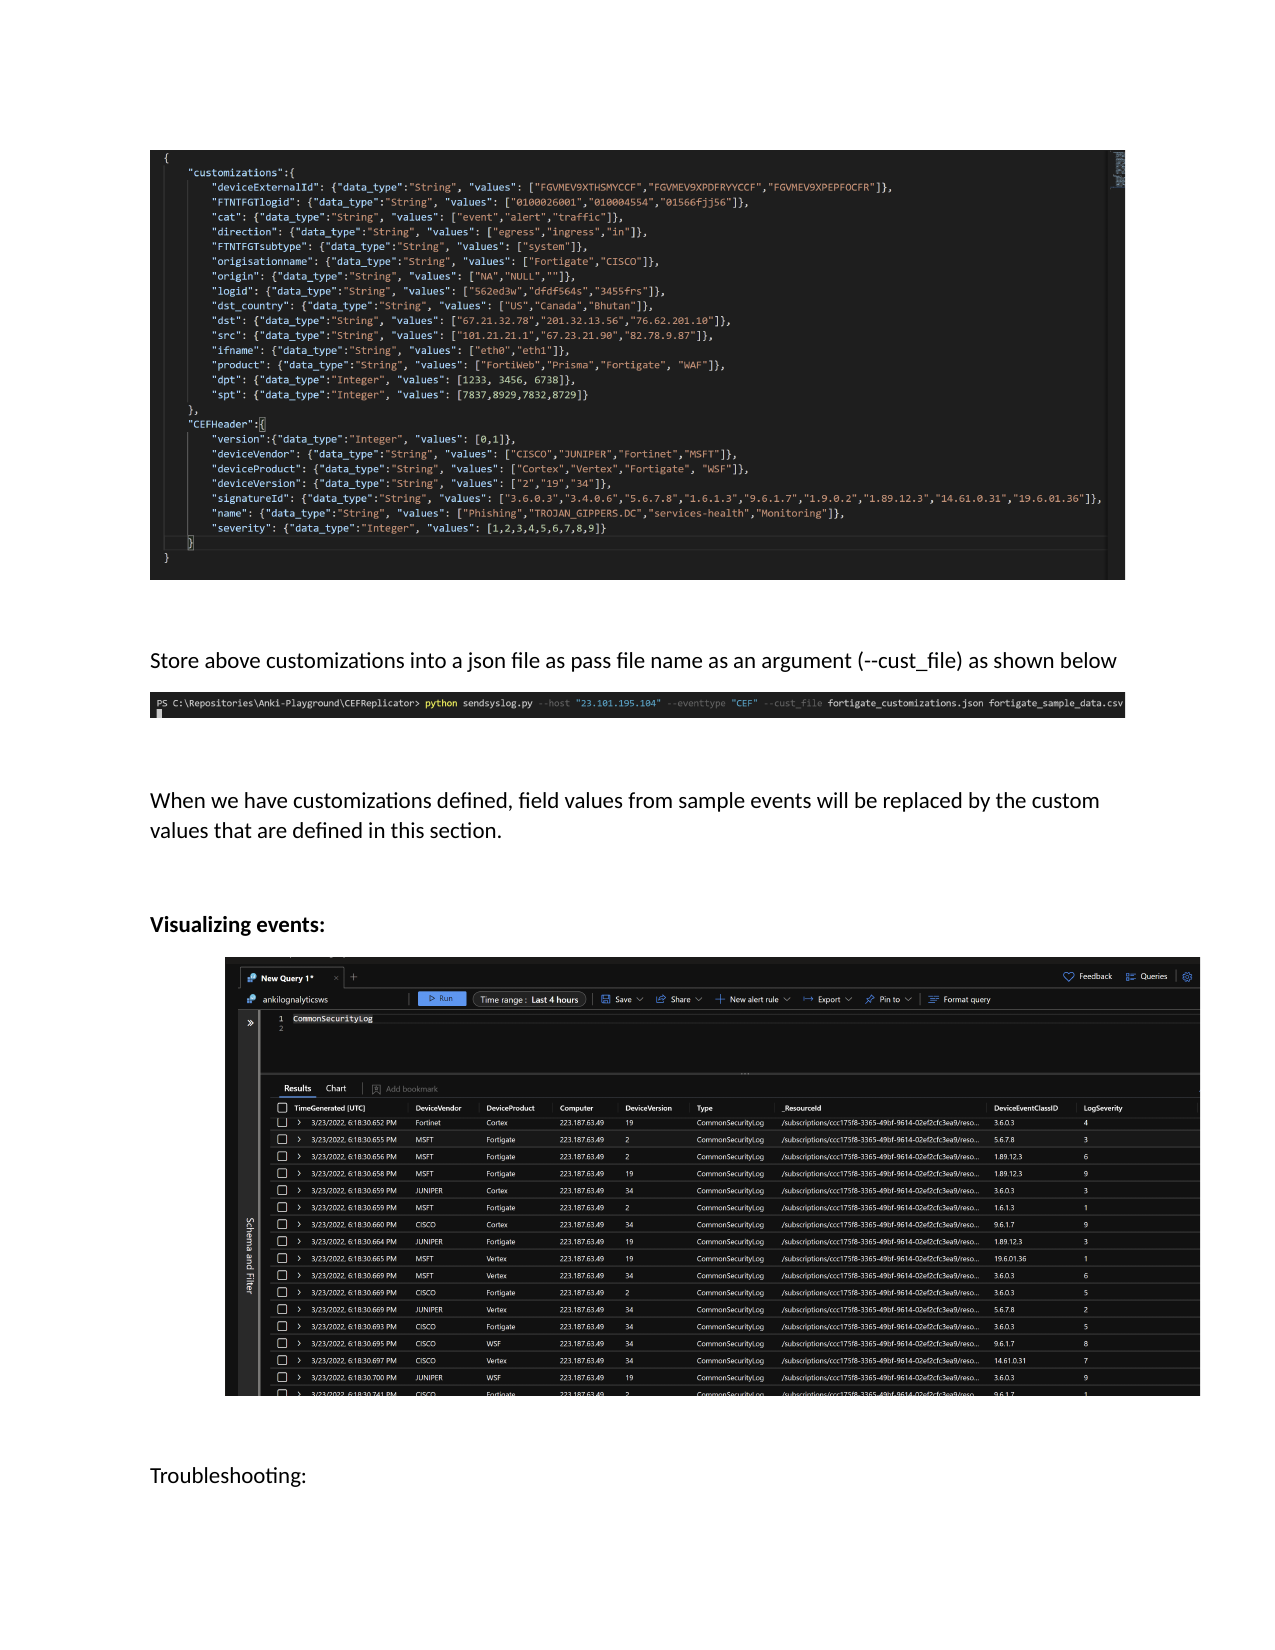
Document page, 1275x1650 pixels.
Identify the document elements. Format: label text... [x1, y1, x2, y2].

text When we have customizations defined, field values from sample events will be replaced by the custom values that are defined in this section. [150, 786, 1125, 845]
text Troubleshooting: [150, 1461, 1125, 1489]
picture [225, 957, 1200, 1396]
picture [150, 692, 1125, 718]
text Store above customizations into a json file as pass file name as an argument (--cust_file) as shown below [150, 646, 1125, 674]
text Visualizing events: [150, 910, 1125, 938]
picture [150, 150, 1125, 580]
